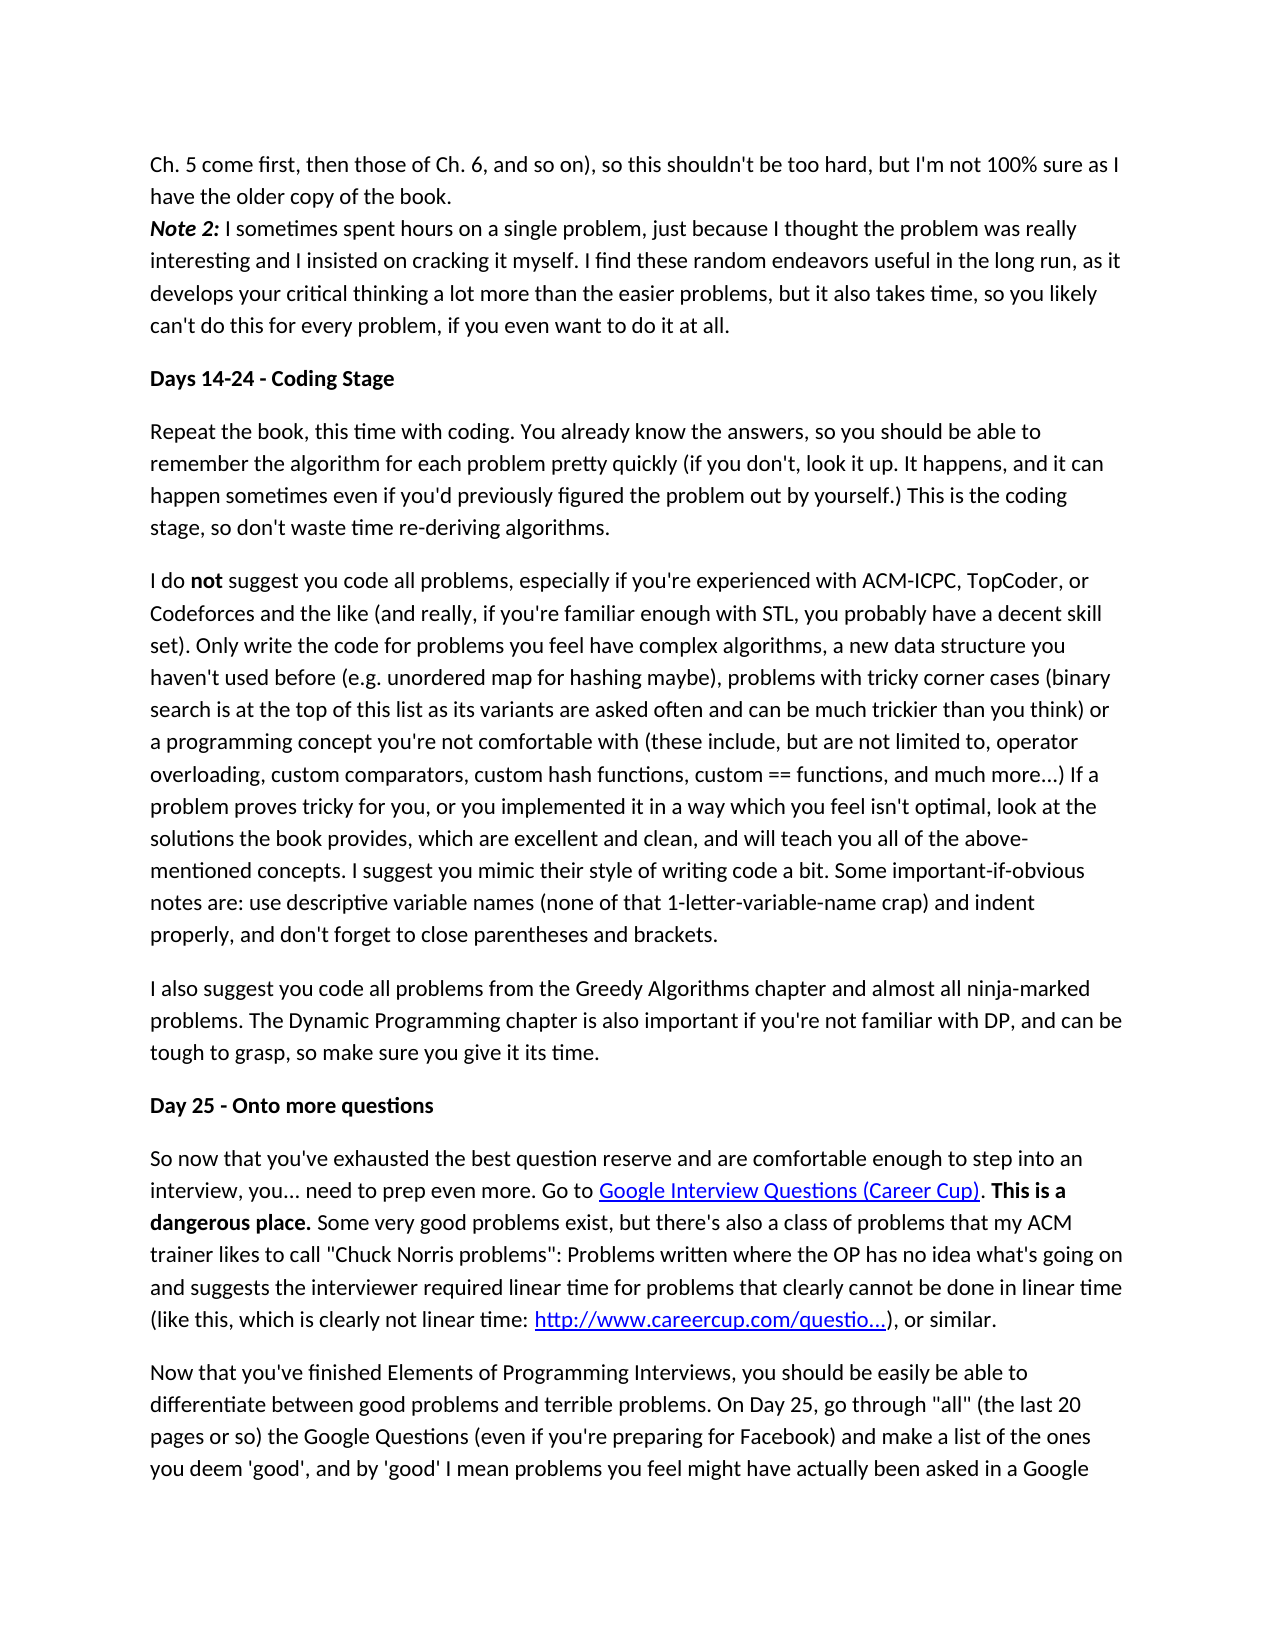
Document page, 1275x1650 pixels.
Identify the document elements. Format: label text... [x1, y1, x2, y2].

text So now that you've exhausted the best question reserve and are comfortable enough to step into an interview, you... need to prep even more. Go to Google Interview Questions (Career Cup). This is a dangerous place. Some very good problems exist, but there's also a class of problems that my ACM trainer likes to call "Chuck Norris problems": Problems written where the OP has no idea what's going on and suggests the interviewer required linear time for problems that clearly cannot be done in linear time (like this, which is clearly not linear time: http://www.careercup.com/questio...), or similar. [150, 1144, 1125, 1333]
text I do not suggest you code all problems, especially if you're experienced with ACM-ICPC, TopCoder, or Codeforces and the like (and really, if you're familiar enough with STL, you probably have a decent skill set). Only write the code for problems you feel have complex algorithms, a new data structure you haven't used before (e.g. unordered map for hashing maybe), problems with tricky corner cases (binary search is at the top of this list as its variants are asked often and can be much trickier than you think) or a programming concept you're not comfortable with (these include, but are not limited to, operator overloading, custom comparators, custom hash functions, custom == functions, and much more...) If a problem proves tricky for you, or you implemented it in a way which you feel isn't optimal, look at the solutions the book provides, which are excellent and clean, and will teach you all of the above-mentioned concepts. I suggest you mimic their style of writing code a bit. Some important-if-obvious notes are: use descriptive variable names (none of that 1-letter-variable-name crap) and indent properly, and don't forget to close parentheses and brackets. [150, 567, 1125, 949]
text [150, 1358, 1125, 1483]
text I also suggest you code all problems from the Greedy Algorithms chapter and almost all ninja-marked problems. The Dynamic Programming chapter is also important if you're not familiar with DP, and can be tough to grasp, so make sure you give it its time. [150, 974, 1125, 1066]
text Day 25 - Onto more questions [150, 1091, 1125, 1119]
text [150, 150, 1125, 339]
text Repeat the book, this time with coding. You already know the answers, so you should be able to remember the algorithm for each problem pretty quickly (if you don't, look it up. It happens, and it can happen sometimes even if you'd previously figured the problem out by yourself.) This is the coding stage, so don't waste time re-deriving algorithms. [150, 417, 1125, 542]
text Days 14-24 - Coding Stage [150, 364, 1125, 392]
